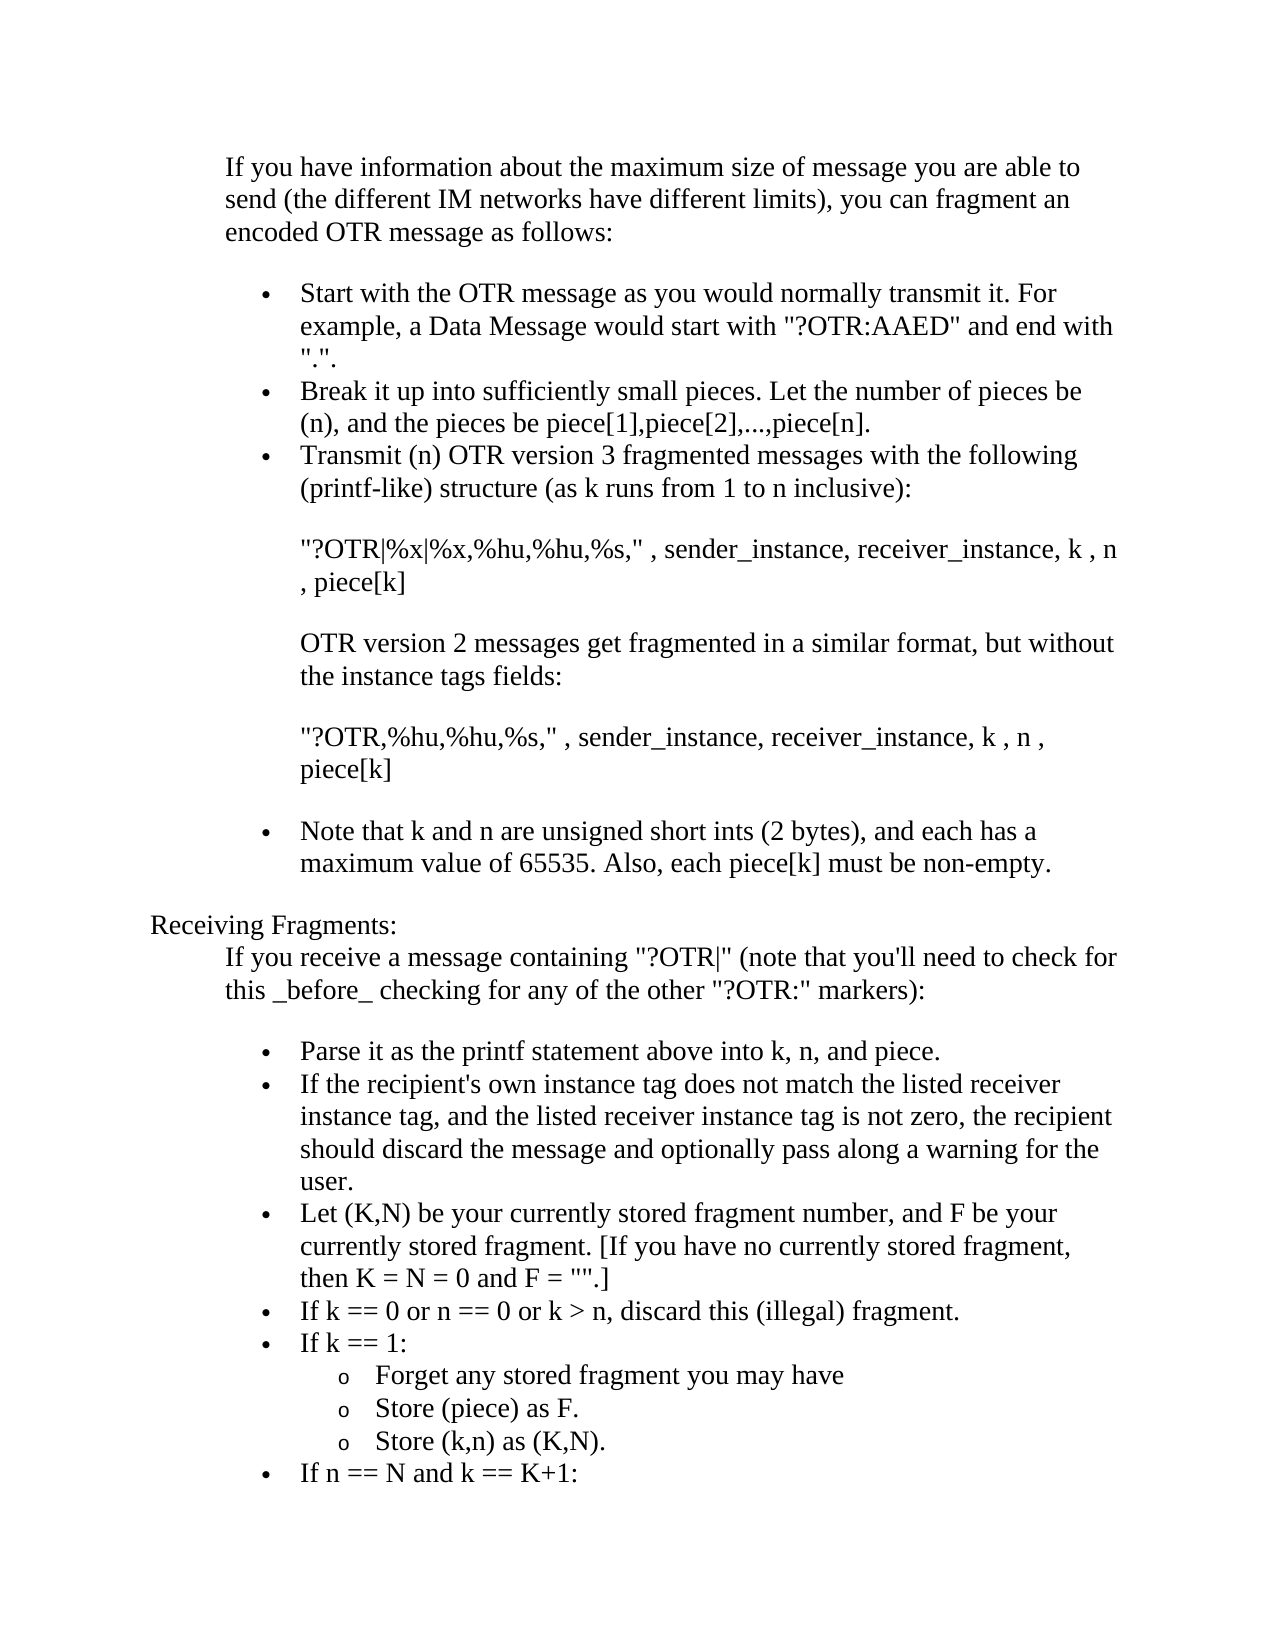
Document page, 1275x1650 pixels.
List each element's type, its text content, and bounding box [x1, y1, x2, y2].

text Receiving Fragments: [150, 908, 1125, 941]
text "?OTR,%hu,%hu,%s," , sender_instance, receiver_instance, k , n , piece[k] [300, 720, 1125, 785]
list If k == 0 or n == 0 or k > n, discard this (illegal) fragment. [262, 1294, 1125, 1326]
list If k == 1: [262, 1326, 1125, 1358]
list Forget any stored fragment you may have [337, 1358, 1125, 1391]
list If n == N and k == K+1: [262, 1456, 1125, 1489]
list Parse it as the printf statement above into k, n, and piece. [262, 1034, 1125, 1067]
list Let (K,N) be your currently stored fragment number, and F be your currently stored fragment. [If you have no currently stored fragment, then K = N = 0 and F = "".] [262, 1196, 1125, 1294]
text OTR version 2 messages get fragmented in a similar format, but without the instance tags fields: [300, 626, 1125, 691]
list Break it up into sufficiently small pieces. Let the number of pieces be (n), and the pieces be piece[1],piece[2],...,piece[n]. [262, 373, 1125, 438]
list Start with the OTR message as you would normally transmit it. For example, a Data Message would start with "?OTR:AAED" and end with ".". [262, 276, 1125, 373]
list Note that k and n are unsigned short ints (2 bytes), and each has a maximum value of 65535. Also, each piece[k] must be non-empty. [262, 814, 1125, 879]
text If you have information about the maximum size of message you are able to send (the different IM networks have different limits), you can fragment an encoded OTR message as follows: [225, 150, 1125, 247]
list Transmit (n) OTR version 3 fragmented messages with the following (printf-like) structure (as k runs from 1 to n inclusive): [262, 438, 1125, 503]
list Store (piece) as F. [337, 1391, 1125, 1424]
text "?OTR|%x|%x,%hu,%hu,%s," , sender_instance, receiver_instance, k , n , piece[k] [300, 532, 1125, 597]
text If you receive a message containing "?OTR|" (note that you'll need to check for this _before_ checking for any of the other "?OTR:" markers): [225, 941, 1125, 1005]
list If the recipient's own instance tag does not match the listed receiver instance tag, and the listed receiver instance tag is not zero, the recipient should discard the message and optionally pass along a warning for the user. [262, 1067, 1125, 1196]
list Store (k,n) as (K,N). [337, 1424, 1125, 1456]
